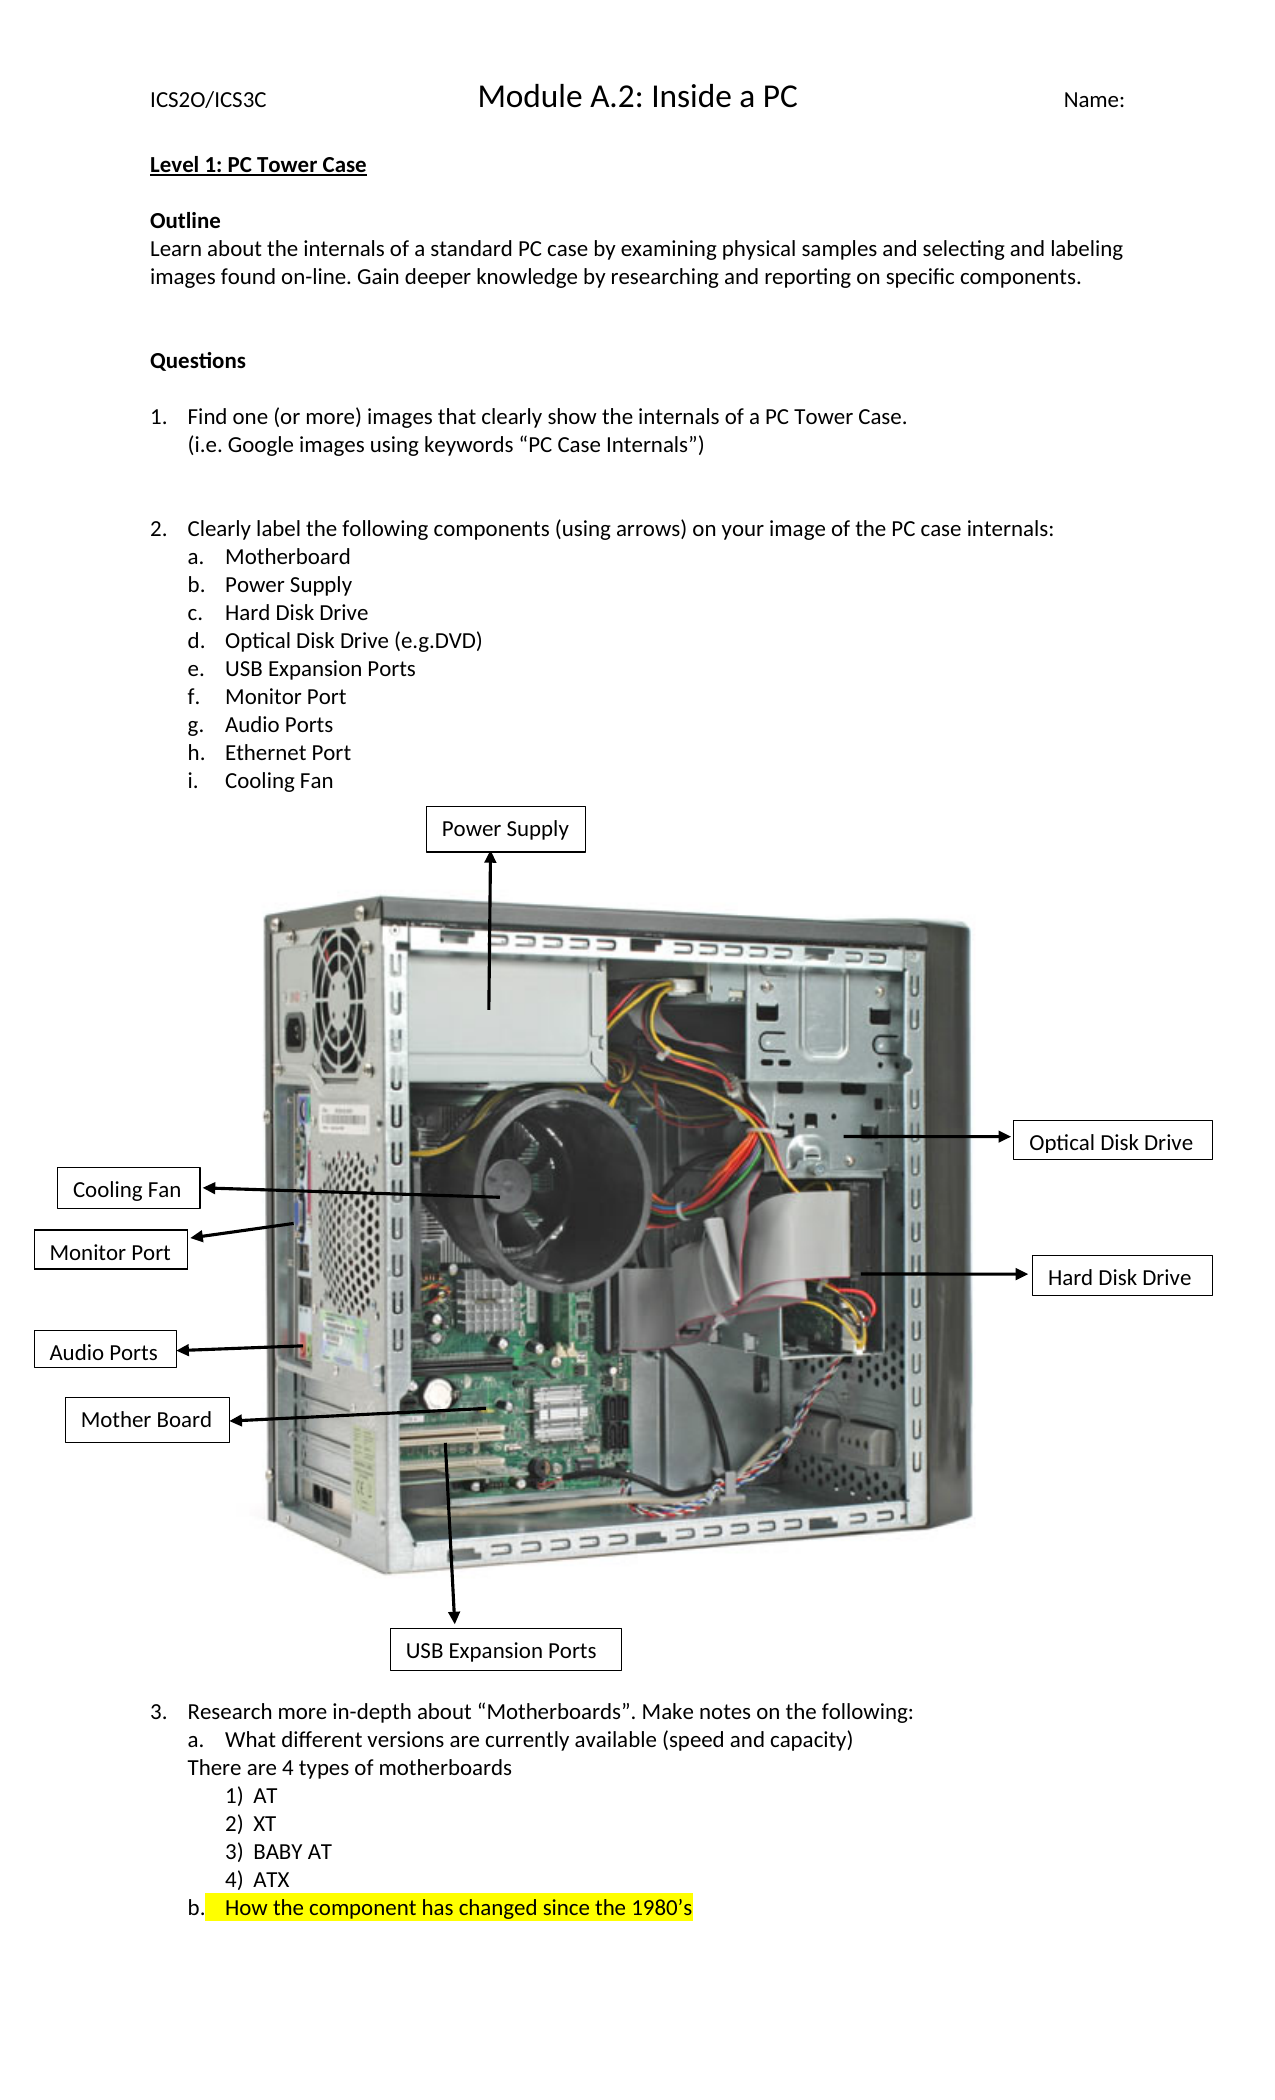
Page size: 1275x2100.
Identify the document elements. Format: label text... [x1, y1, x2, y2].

list Clearly label the following components (using arrows) on your image of the PC case internals: [150, 514, 1125, 542]
text Questions [150, 346, 1125, 374]
list Hard Disk Drive [187, 598, 1125, 626]
text Learn about the internals of a standard PC case by examining physical samples and selecting and labeling images found on-line. Gain deeper knowledge by researching and reporting on specific components. [150, 234, 1125, 290]
picture [225, 878, 1007, 1585]
list Find one (or more) images that clearly show the internals of a PC Tower Case. (i.e. Google images using keywords “PC Case Internals”) [150, 402, 1125, 514]
list AT [225, 1781, 1125, 1809]
text Level 1: PC Tower Case [150, 150, 1125, 178]
list Audio Ports [187, 710, 1125, 738]
text Outline [150, 206, 1125, 234]
list Motherboard [187, 542, 1125, 570]
list Power Supply [187, 570, 1125, 598]
list Research more in-depth about “Motherboards”. Make notes on the following: [150, 1697, 1125, 1725]
text There are 4 types of motherboards [187, 1753, 1125, 1781]
list Ethernet Port [187, 738, 1125, 766]
list USB Expansion Ports [187, 654, 1125, 682]
list XT [225, 1809, 1125, 1837]
list Cooling Fan [187, 766, 1125, 794]
list How the component has changed since the 1980’s [187, 1893, 1125, 1949]
list Monitor Port [187, 682, 1125, 710]
list BABY AT [225, 1837, 1125, 1865]
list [187, 1725, 1125, 1753]
list ATX [225, 1865, 1125, 1893]
list Optical Disk Drive (e.g.DVD) [187, 626, 1125, 654]
